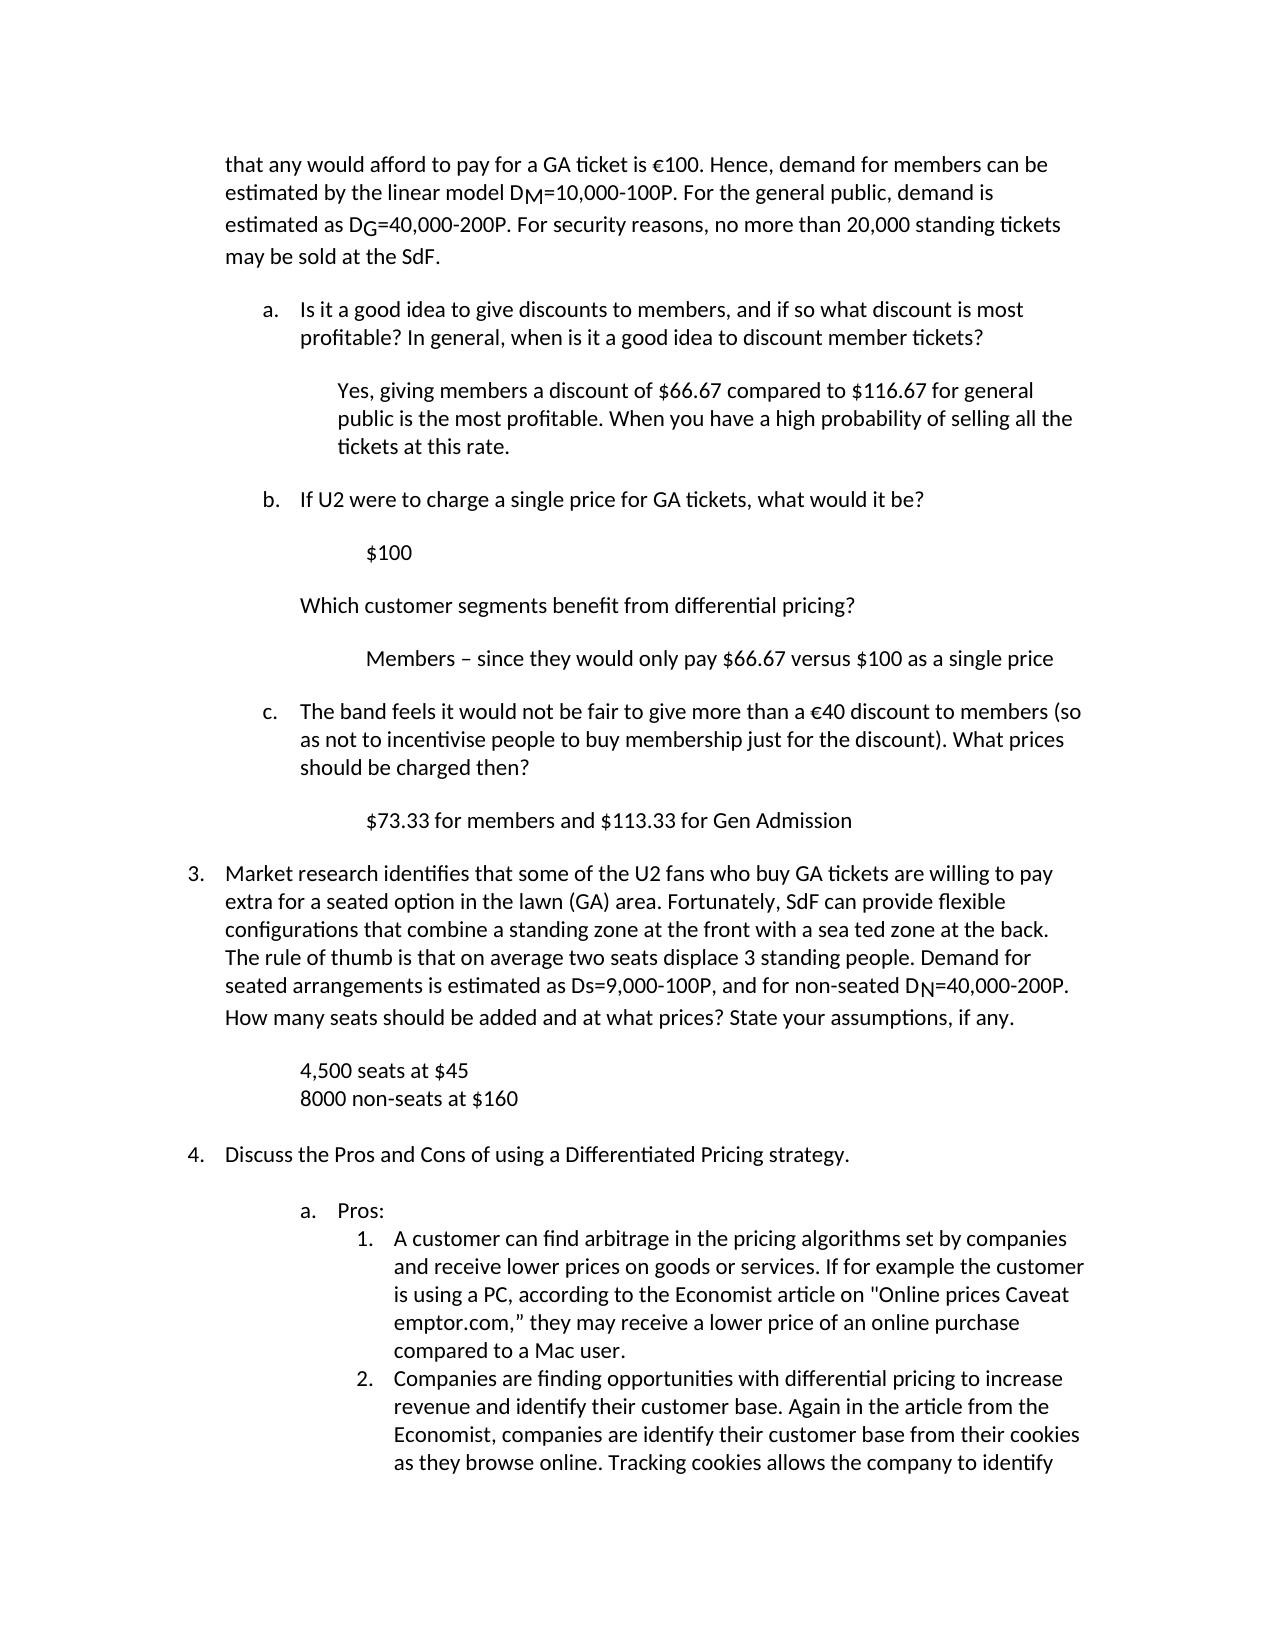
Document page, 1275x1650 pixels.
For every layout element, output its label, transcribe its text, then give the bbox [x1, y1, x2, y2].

list A customer can find arbitrage in the pricing algorithms set by companies and receive lower prices on goods or services. If for example the customer is using a PC, according to the Economist article on "Online prices Caveat emptor.com,” they may receive a lower price of an online purchase compared to a Mac user. [356, 1224, 1087, 1364]
list Pros: [300, 1196, 1087, 1224]
list Yes, giving members a discount of $66.67 compared to $116.67 for general public is the most profitable. When you have a high probability of selling all the tickets at this rate. [337, 376, 1087, 460]
text 8000 non-seats at $160 [300, 1084, 1087, 1112]
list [187, 150, 1087, 270]
list If U2 were to charge a single price for GA tickets, what would it be? [262, 485, 1087, 513]
list Discuss the Pros and Cons of using a Differentiated Pricing strategy. [187, 1140, 1087, 1168]
list The band feels it would not be fair to give more than a €40 discount to members (so as not to incentivise people to buy membership just for the discount). What prices should be charged then? [262, 697, 1087, 781]
text 4,500 seats at $45 [300, 1056, 1087, 1084]
list $100 [328, 538, 1087, 566]
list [356, 1364, 1087, 1476]
text $73.33 for members and $113.33 for Gen Admission [366, 806, 1087, 834]
text Members – since they would only pay $66.67 versus $100 as a single price [366, 644, 1087, 672]
list Is it a good idea to give discounts to members, and if so what discount is most profitable? In general, when is it a good idea to discount member tickets? [262, 295, 1087, 351]
list Market research identifies that some of the U2 fans who buy GA tickets are willing to pay extra for a seated option in the lawn (GA) area. Fortunately, SdF can provide flexible configurations that combine a standing zone at the front with a sea ted zone at the back. The rule of thumb is that on average two seats displace 3 standing people. Demand for seated arrangements is estimated as Ds=9,000-100P, and for non-seated DN=40,000-200P. How many seats should be added and at what prices? State your assumptions, if any. [187, 859, 1087, 1031]
text Which customer segments benefit from differential pricing? [300, 591, 1087, 619]
